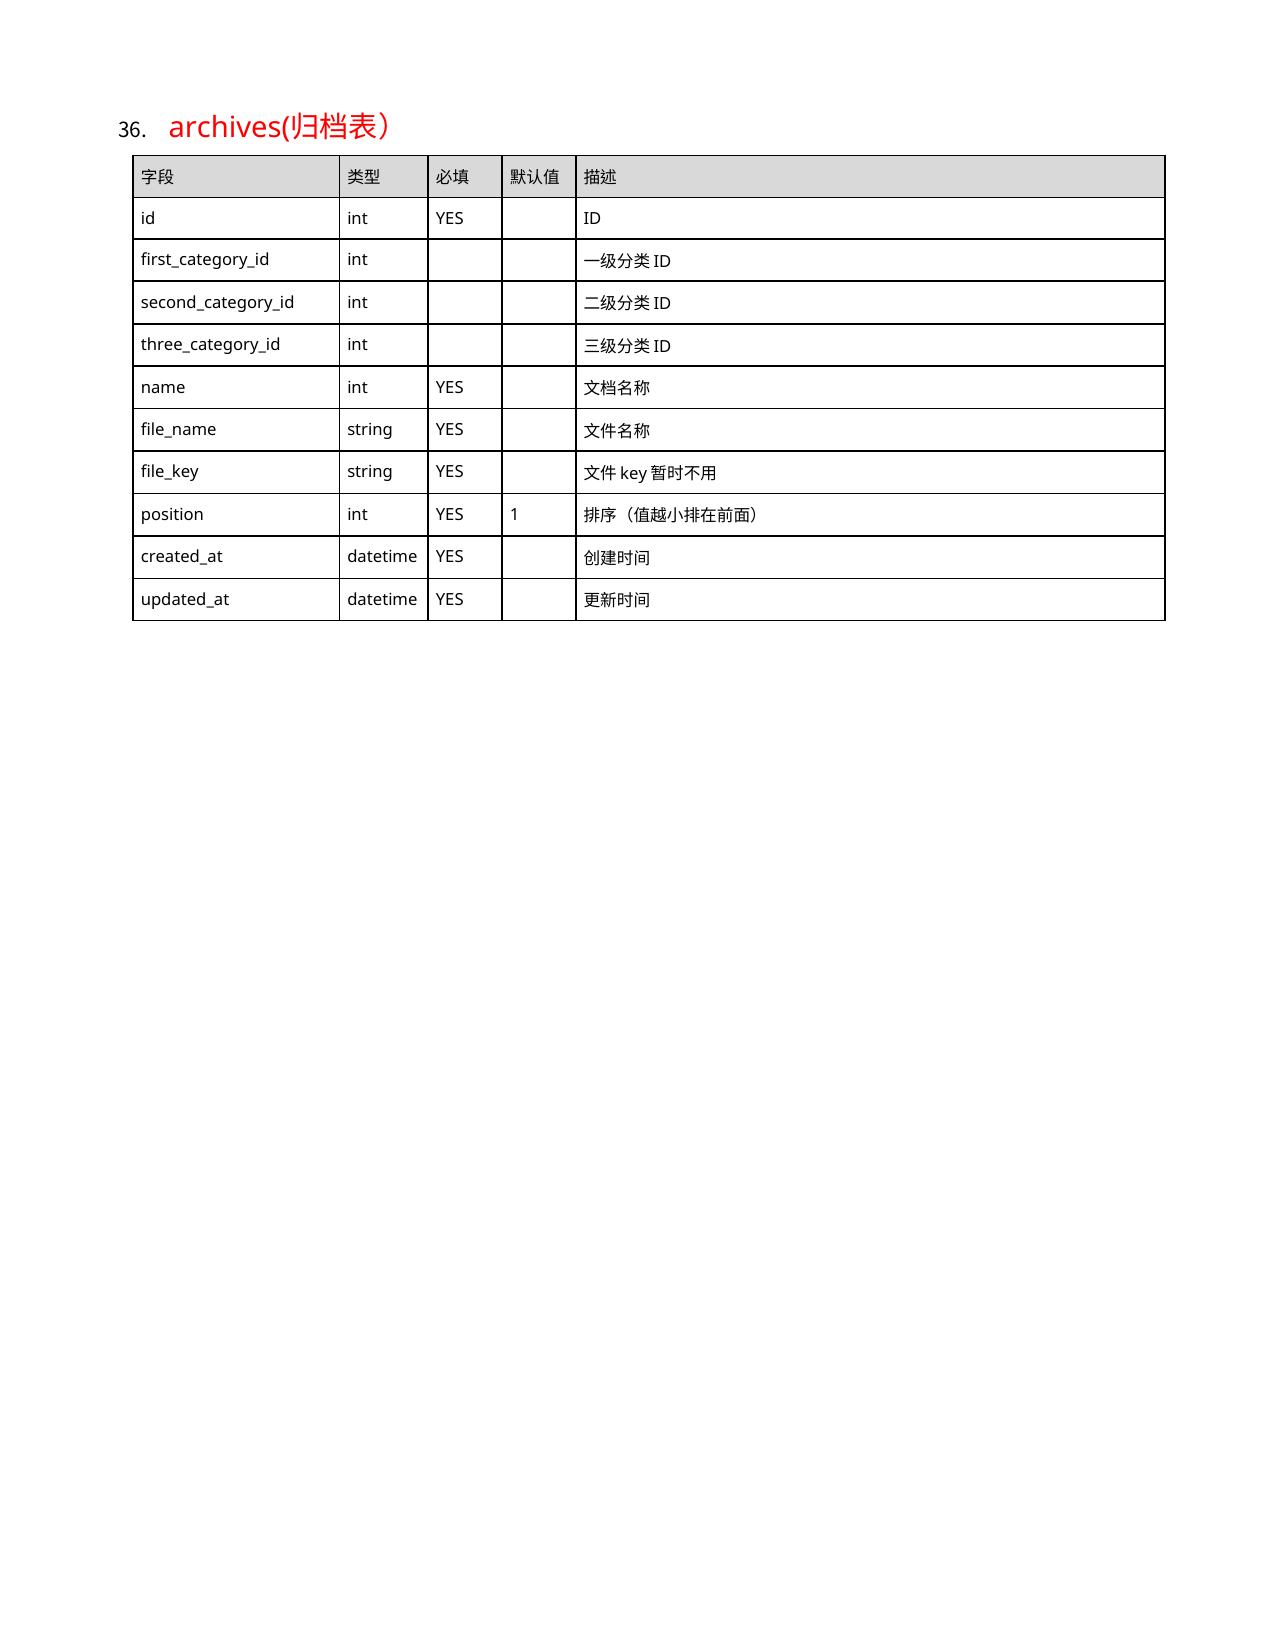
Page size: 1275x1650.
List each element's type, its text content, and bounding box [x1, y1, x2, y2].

table_cell position [134, 494, 339, 535]
table_header 类型 [340, 156, 427, 197]
table_header 字段 [134, 156, 339, 197]
table_cell YES [429, 494, 501, 535]
table_header 默认值 [503, 156, 575, 197]
table_cell ID [577, 198, 1164, 238]
table_cell three_category_id [134, 325, 339, 365]
table_cell YES [429, 579, 501, 620]
table_header 描述 [577, 156, 1164, 197]
table_cell string [340, 452, 427, 493]
table_cell datetime [340, 537, 427, 577]
table_cell file_key [134, 452, 339, 493]
list archives(归档表） [118, 104, 1157, 146]
table_cell id [134, 198, 339, 238]
table_cell name [134, 367, 339, 408]
table_cell 排序（值越小排在前面） [577, 494, 1164, 535]
table_cell int [340, 198, 427, 238]
table_cell file_name [134, 409, 339, 450]
table_cell [503, 240, 575, 280]
table_cell updated_at [134, 579, 339, 620]
table_cell [503, 452, 575, 493]
table_cell [503, 325, 575, 365]
table_cell 文档名称 [577, 367, 1164, 408]
table_cell 三级分类ID [577, 325, 1164, 365]
table_cell int [340, 240, 427, 280]
table_cell 二级分类ID [577, 282, 1164, 323]
table_cell [503, 367, 575, 408]
table_cell [429, 282, 501, 323]
table_cell YES [429, 409, 501, 450]
table_cell int [340, 494, 427, 535]
table_cell second_category_id [134, 282, 339, 323]
table_cell 创建时间 [577, 537, 1164, 577]
table_cell 更新时间 [577, 579, 1164, 620]
table_cell datetime [340, 579, 427, 620]
table_cell 一级分类ID [577, 240, 1164, 280]
table_cell int [340, 367, 427, 408]
table_cell 1 [503, 494, 575, 535]
table_cell 文件名称 [577, 409, 1164, 450]
table_cell [503, 409, 575, 450]
table_cell int [340, 282, 427, 323]
table_cell [503, 579, 575, 620]
table_cell YES [429, 367, 501, 408]
table_cell string [340, 409, 427, 450]
table_cell created_at [134, 537, 339, 577]
table_cell [429, 240, 501, 280]
table_cell 文件key暂时不用 [577, 452, 1164, 493]
table_cell int [340, 325, 427, 365]
table_cell [503, 198, 575, 238]
table_cell [429, 325, 501, 365]
table_cell [503, 537, 575, 577]
table_cell [503, 282, 575, 323]
table_cell first_category_id [134, 240, 339, 280]
table_header 必填 [429, 156, 501, 197]
table_cell YES [429, 198, 501, 238]
table_cell YES [429, 537, 501, 577]
table_cell YES [429, 452, 501, 493]
